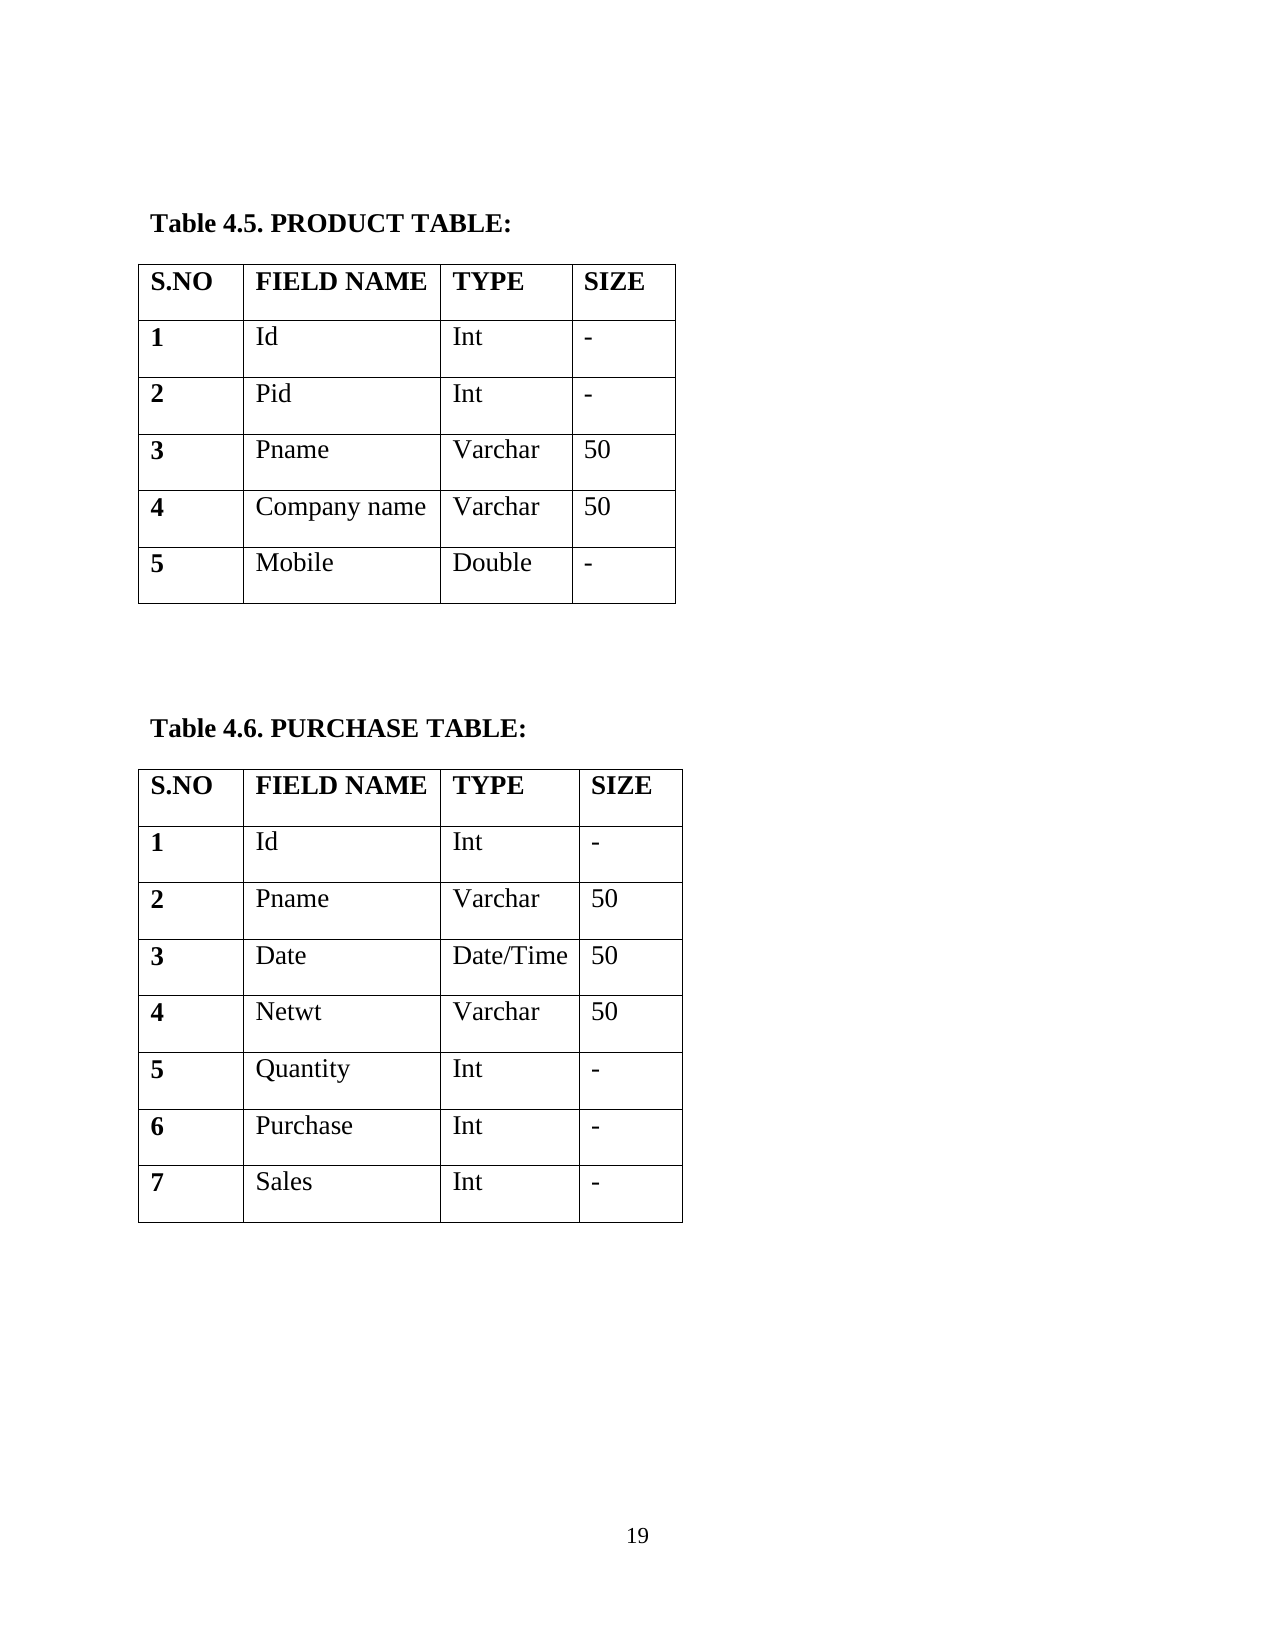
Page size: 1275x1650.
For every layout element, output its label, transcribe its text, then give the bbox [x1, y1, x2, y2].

table_cell 50 [580, 996, 682, 1052]
text Table 4.6. PURCHASE TABLE: [150, 712, 1192, 743]
table_cell Quantity [244, 1053, 440, 1108]
table_cell 2 [139, 378, 243, 433]
table_cell 1 [139, 321, 243, 377]
table_header TYPE [441, 770, 579, 826]
table_cell 3 [139, 940, 243, 995]
table_cell Company name [244, 491, 440, 547]
table_cell - [580, 1166, 682, 1222]
table_cell 5 [139, 548, 243, 603]
table_header S.NO [139, 265, 243, 320]
table_cell Varchar [441, 491, 572, 547]
table_header FIELD NAME [244, 770, 440, 826]
table_header FIELD NAME [244, 265, 440, 320]
table_cell 50 [580, 883, 682, 938]
table_cell Int [441, 321, 572, 377]
table_cell Date [244, 940, 440, 995]
table_cell Int [441, 1166, 579, 1222]
table_cell Pname [244, 883, 440, 938]
table_header SIZE [580, 770, 682, 826]
table_cell Netwt [244, 996, 440, 1052]
table_cell Int [441, 1053, 579, 1108]
table_cell - [573, 548, 675, 603]
table_cell 50 [580, 940, 682, 995]
table_cell Id [244, 827, 440, 882]
table_cell 50 [573, 491, 675, 547]
table_cell 7 [139, 1166, 243, 1222]
table_cell 50 [573, 435, 675, 490]
table_cell Sales [244, 1166, 440, 1222]
table_cell Date/Time [441, 940, 579, 995]
table_cell Id [244, 321, 440, 377]
table_cell 5 [139, 1053, 243, 1108]
subtitle Table 4.5. PRODUCT TABLE: [150, 207, 1192, 238]
table_cell Int [441, 827, 579, 882]
table_header SIZE [573, 265, 675, 320]
table_cell Purchase [244, 1110, 440, 1165]
table_cell 2 [139, 883, 243, 938]
table_cell Pname [244, 435, 440, 490]
table_cell 4 [139, 491, 243, 547]
table_cell - [573, 378, 675, 433]
table_cell Varchar [441, 883, 579, 938]
table_cell Int [441, 378, 572, 433]
table_cell - [580, 827, 682, 882]
table_cell 1 [139, 827, 243, 882]
table_cell - [580, 1053, 682, 1108]
table_cell Pid [244, 378, 440, 433]
table_cell Varchar [441, 435, 572, 490]
table_header S.NO [139, 770, 243, 826]
table_cell - [573, 321, 675, 377]
table_cell 3 [139, 435, 243, 490]
table_cell Mobile [244, 548, 440, 603]
table_cell 4 [139, 996, 243, 1052]
table_cell Varchar [441, 996, 579, 1052]
table_cell Int [441, 1110, 579, 1165]
table_cell 6 [139, 1110, 243, 1165]
table_cell - [580, 1110, 682, 1165]
table_header TYPE [441, 265, 572, 320]
table_cell Double [441, 548, 572, 603]
